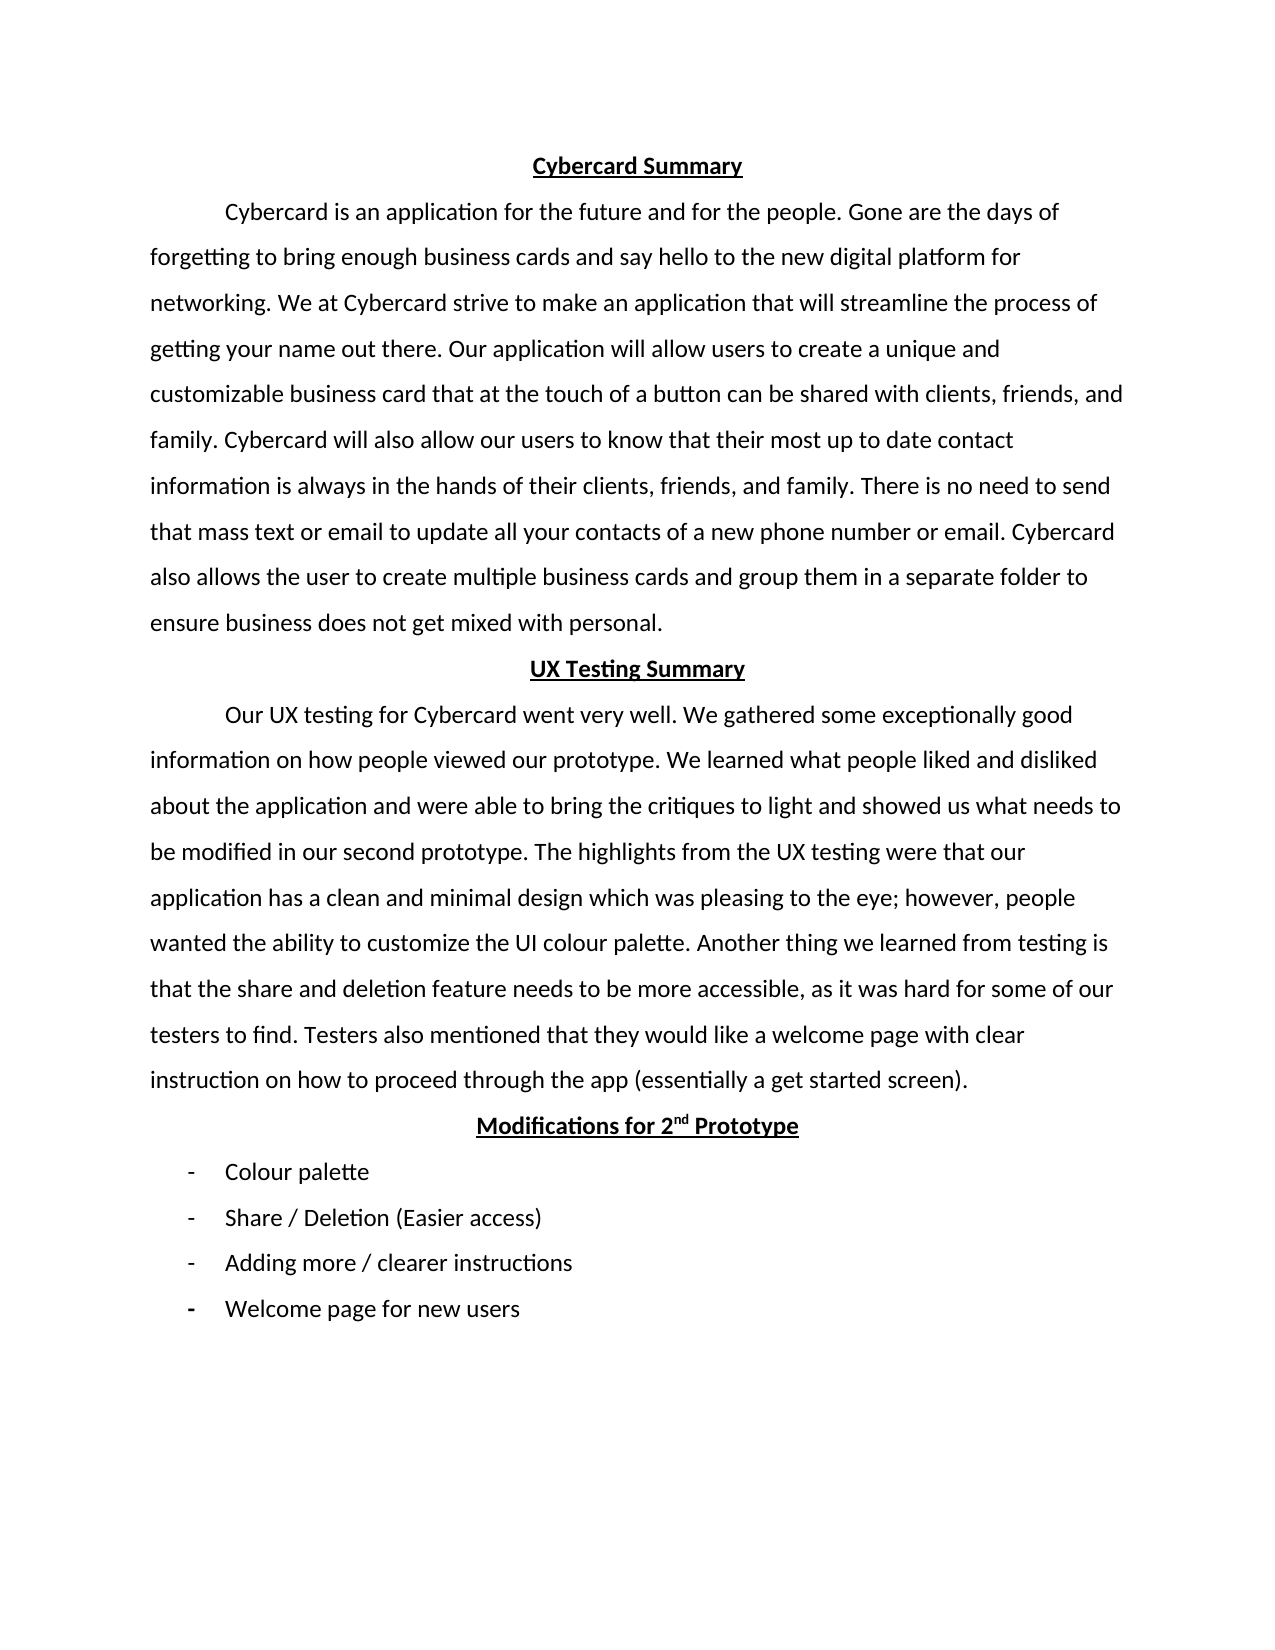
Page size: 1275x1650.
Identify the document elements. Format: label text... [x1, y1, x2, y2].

text Modifications for 2nd Prototype [150, 1110, 1125, 1141]
text Cybercard is an application for the future and for the people. Gone are the days of forgetting to bring enough business cards and say hello to the new digital platform for networking. We at Cybercard strive to make an application that will streamline the process of getting your name out there. Our application will allow users to create a unique and customizable business card that at the touch of a button can be shared with clients, friends, and family. Cybercard will also allow our users to know that their most up to date contact information is always in the hands of their clients, friends, and family. There is no need to send that mass text or email to update all your contacts of a new phone number or email. Cybercard also allows the user to create multiple business cards and group them in a separate folder to ensure business does not get mixed with personal. [150, 196, 1125, 638]
text Our UX testing for Cybercard went very well. We gathered some exceptionally good information on how people viewed our prototype. We learned what people liked and disliked about the application and were able to bring the critiques to light and showed us what needs to be modified in our second prototype. The highlights from the UX testing were that our application has a clean and minimal design which was pleasing to the eye; however, people wanted the ability to customize the UI colour palette. Another thing we learned from testing is that the share and deletion feature needs to be more accessible, as it was hard for some of our testers to find. Testers also mentioned that they would like a welcome page with clear instruction on how to proceed through the app (essentially a get started screen). [150, 699, 1125, 1095]
list Welcome page for new users [187, 1293, 1125, 1324]
text UX Testing Summary [150, 653, 1125, 683]
text Cybercard Summary [150, 150, 1125, 181]
list Adding more / clearer instructions [187, 1247, 1125, 1278]
list Share / Deletion (Easier access) [187, 1202, 1125, 1232]
list Colour palette [187, 1156, 1125, 1187]
